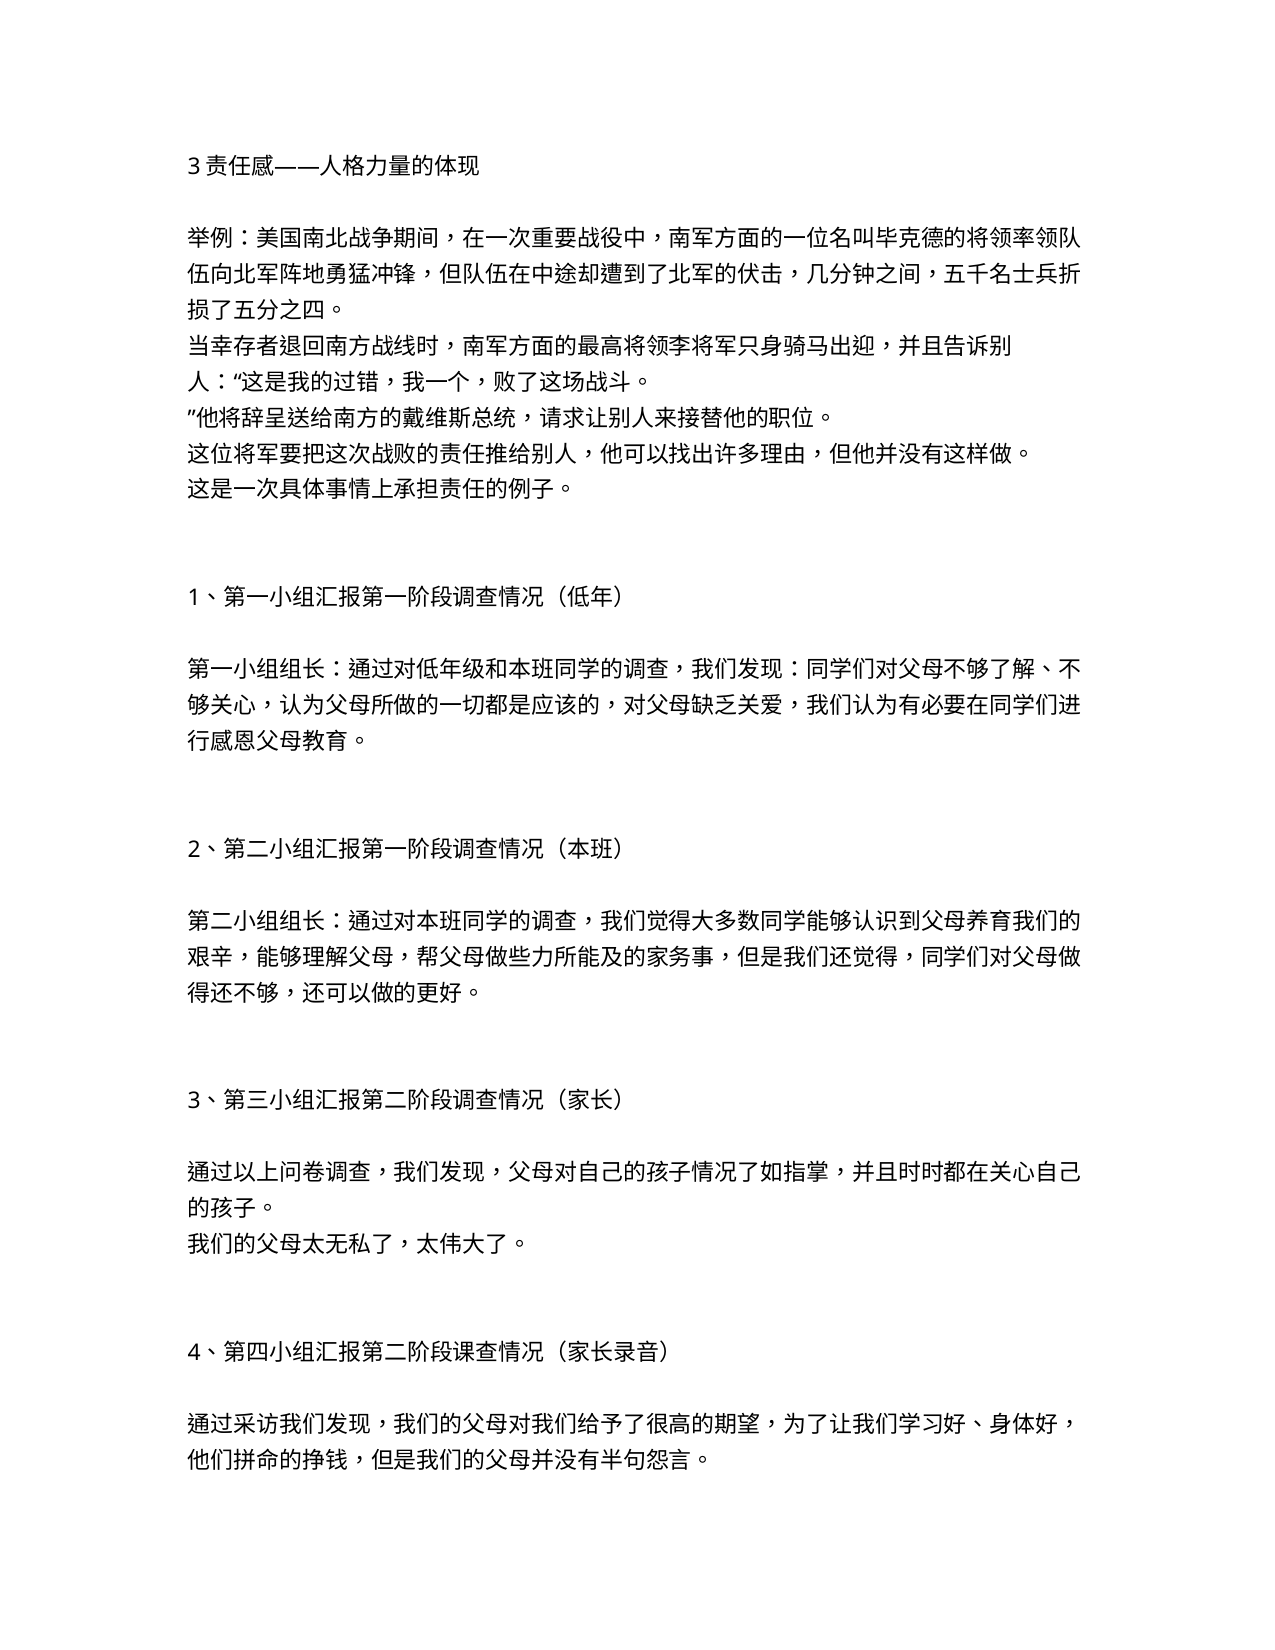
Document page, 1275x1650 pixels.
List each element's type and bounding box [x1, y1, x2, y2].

text [187, 150, 1087, 1475]
